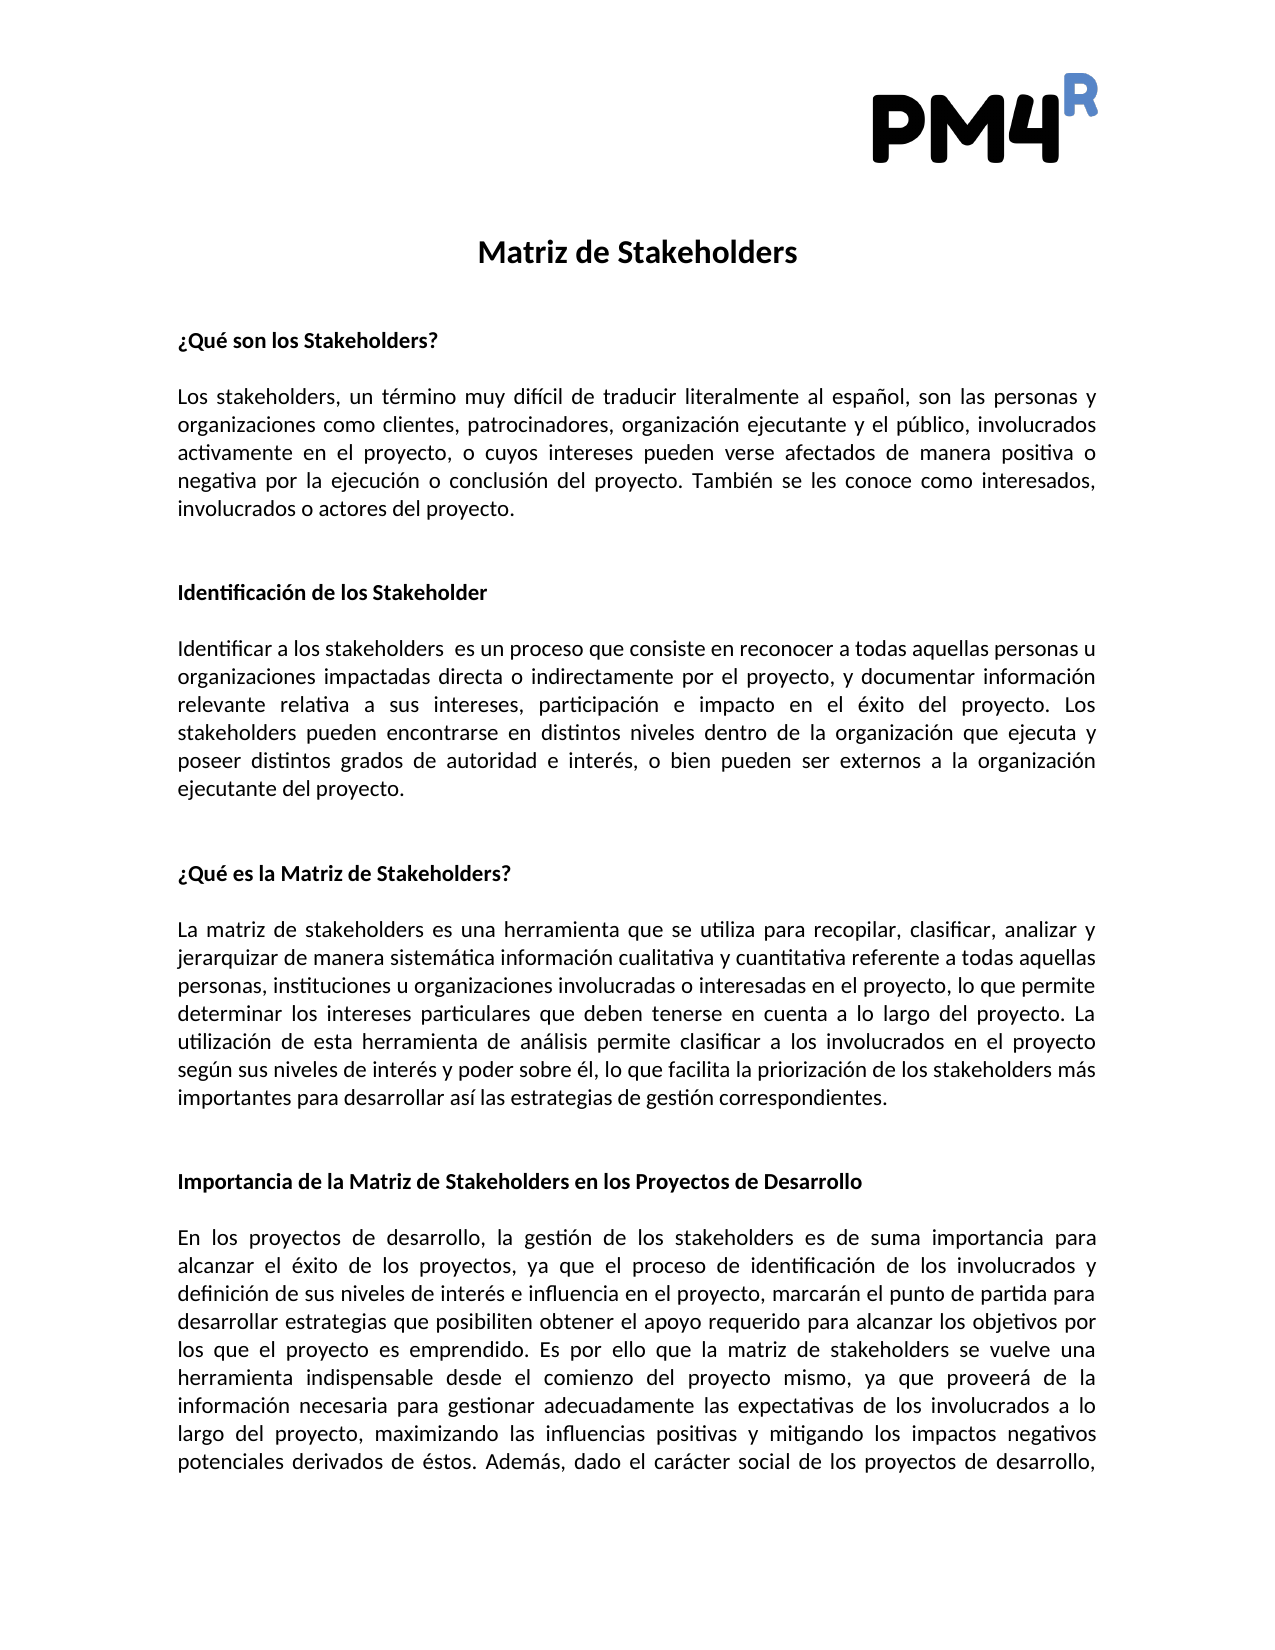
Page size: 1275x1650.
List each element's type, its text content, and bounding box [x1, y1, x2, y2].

text Identificar a los stakeholders es un proceso que consiste en reconocer a todas aquellas personas u organizaciones impactadas directa o indirectamente por el proyecto, y documentar información relevante relativa a sus intereses, participación e impacto en el éxito del proyecto. Los stakeholders pueden encontrarse en distintos niveles dentro de la organización que ejecuta y poseer distintos grados de autoridad e interés, o bien pueden ser externos a la organización ejecutante del proyecto. [177, 634, 1098, 803]
text Matriz de Stakeholders [177, 231, 1098, 271]
text Importancia de la Matriz de Stakeholders en los Proyectos de Desarrollo [177, 1167, 1098, 1195]
text Identificación de los Stakeholder [177, 578, 1098, 606]
picture [872, 73, 1098, 163]
text ¿Qué son los Stakeholders? [177, 326, 1098, 354]
text Los stakeholders, un término muy difícil de traducir literalmente al español, son las personas y organizaciones como clientes, patrocinadores, organización ejecutante y el público, involucrados activamente en el proyecto, o cuyos intereses pueden verse afectados de manera positiva o negativa por la ejecución o conclusión del proyecto. También se les conoce como interesados, involucrados o actores del proyecto. [177, 382, 1098, 522]
text ¿Qué es la Matriz de Stakeholders? [177, 859, 1098, 887]
text La matriz de stakeholders es una herramienta que se utiliza para recopilar, clasificar, analizar y jerarquizar de manera sistemática información cualitativa y cuantitativa referente a todas aquellas personas, instituciones u organizaciones involucradas o interesadas en el proyecto, lo que permite determinar los intereses particulares que deben tenerse en cuenta a lo largo del proyecto. La utilización de esta herramienta de análisis permite clasificar a los involucrados en el proyecto según sus niveles de interés y poder sobre él, lo que facilita la priorización de los stakeholders más importantes para desarrollar así las estrategias de gestión correspondientes. [177, 915, 1098, 1111]
